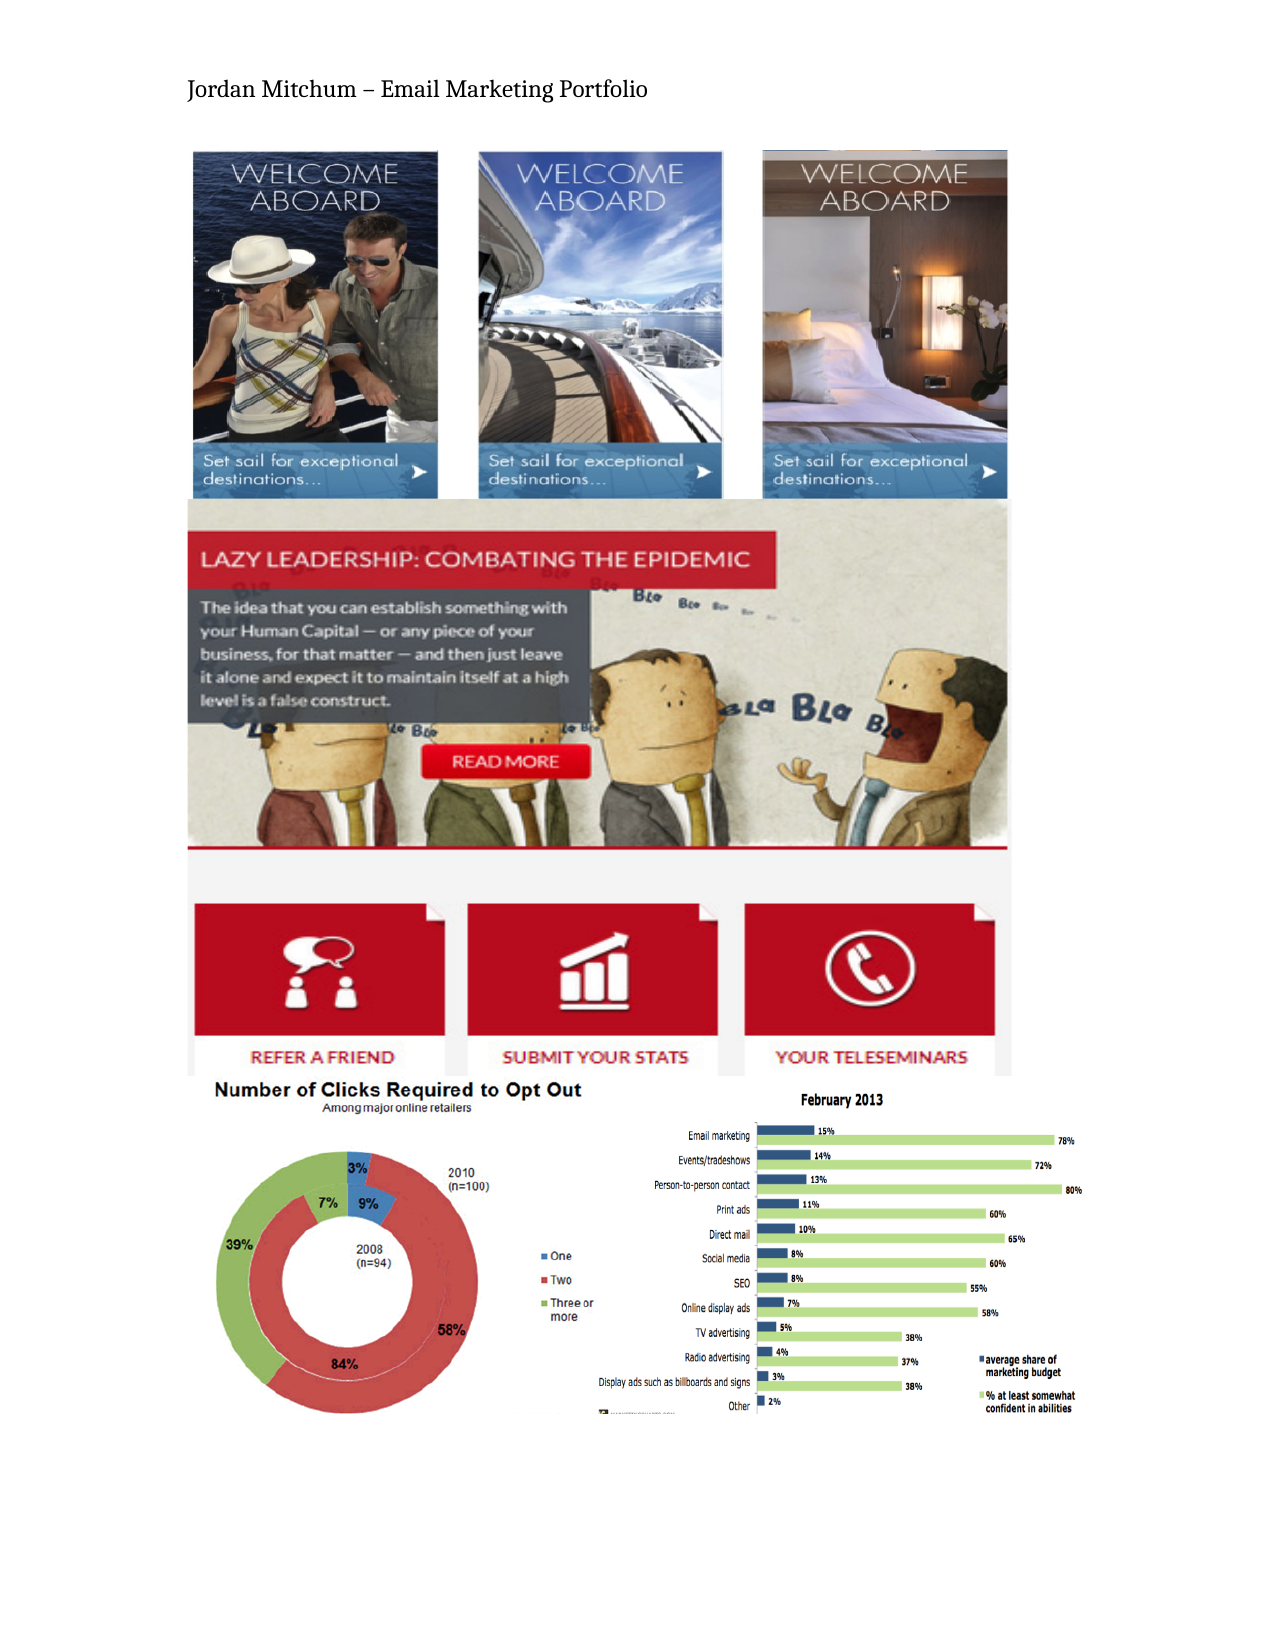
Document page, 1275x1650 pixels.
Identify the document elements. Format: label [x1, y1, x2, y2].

picture [187, 150, 1086, 1414]
